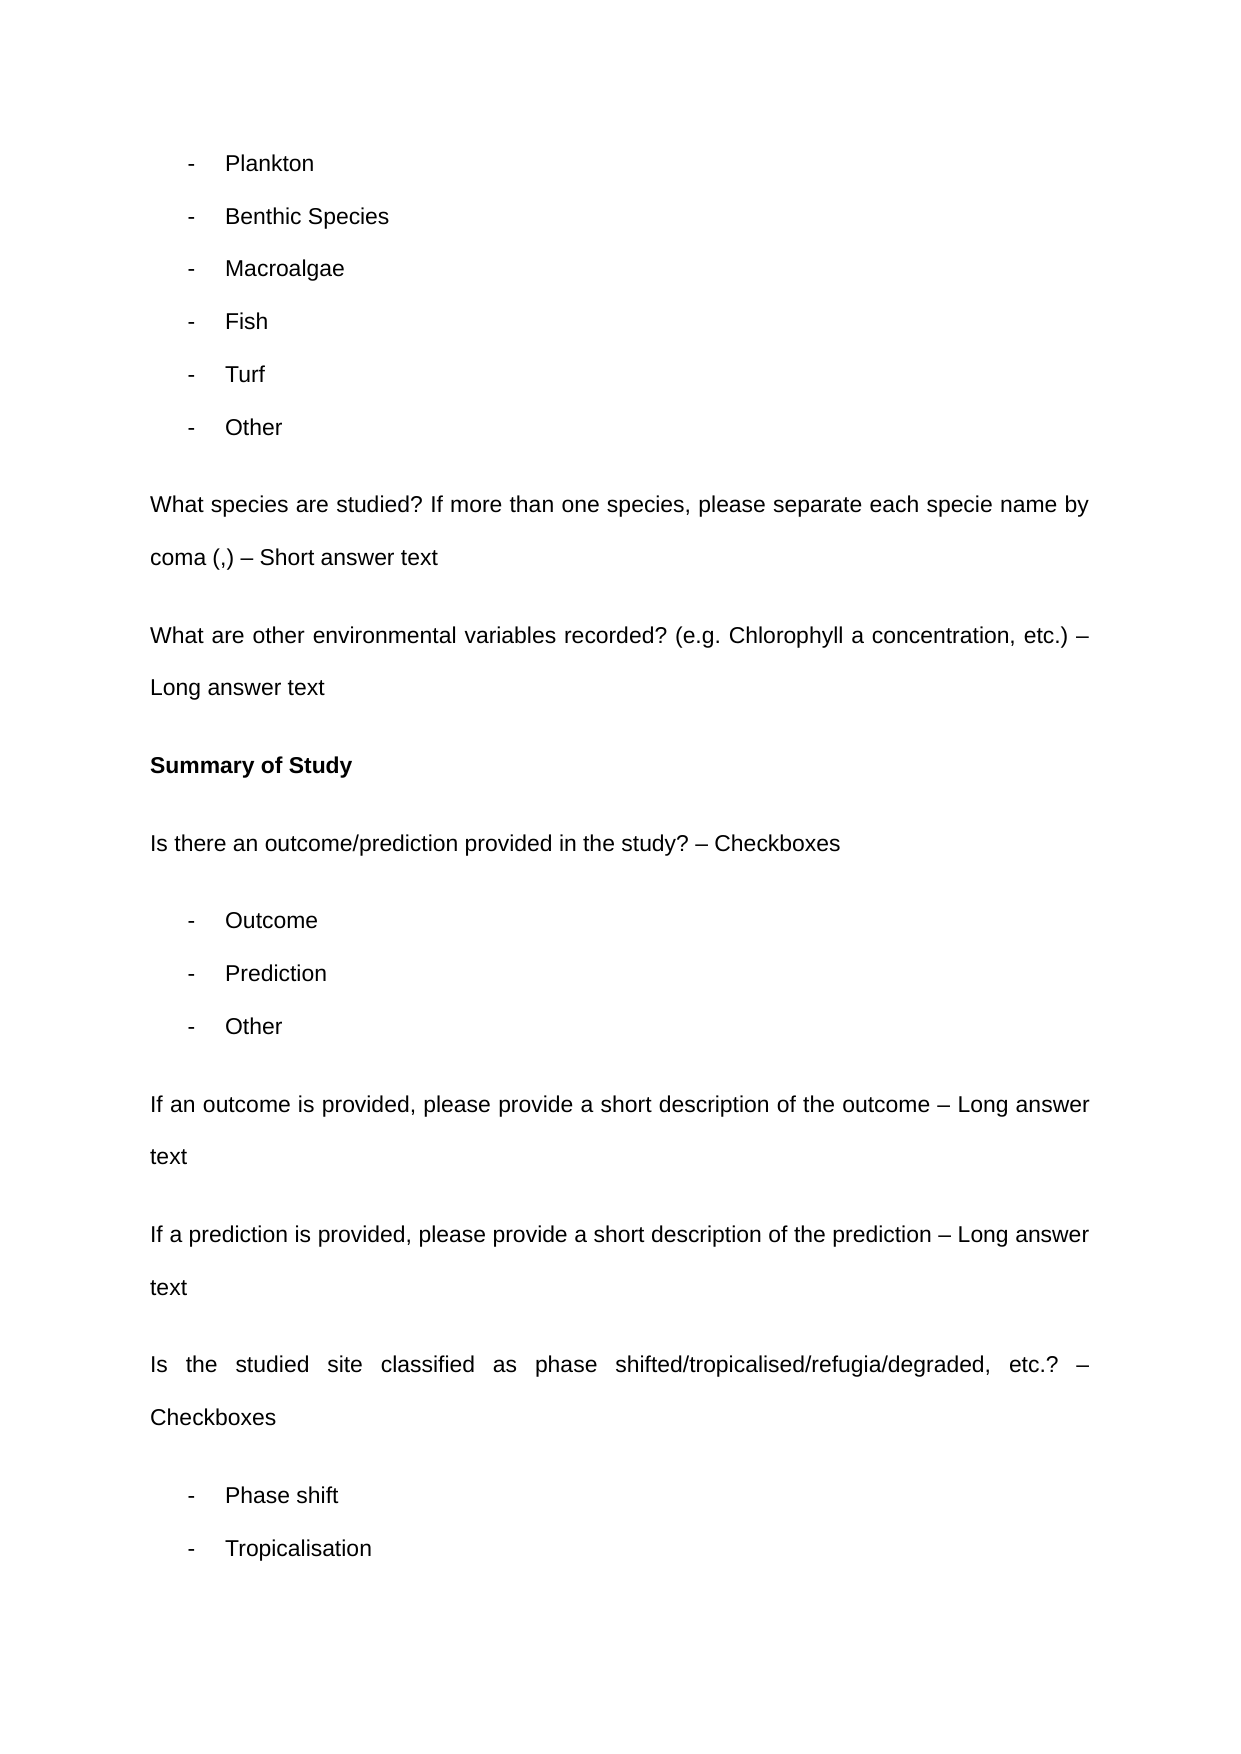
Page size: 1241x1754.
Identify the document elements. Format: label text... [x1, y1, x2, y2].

list Plankton [187, 150, 1090, 176]
text Is the studied site classified as phase shifted/tropicalised/refugia/degraded, etc.? – Checkboxes [150, 1351, 1090, 1431]
list Fish [187, 308, 1090, 334]
text If an outcome is provided, please provide a short description of the outcome – Long answer text [150, 1091, 1090, 1170]
list Turf [187, 361, 1090, 387]
list Benthic Species [187, 203, 1090, 229]
list Tropicalisation [187, 1534, 1090, 1561]
text If a prediction is provided, please provide a short description of the prediction – Long answer text [150, 1221, 1090, 1300]
list Other [187, 413, 1090, 440]
text What are other environmental variables recorded? (e.g. Chlorophyll a concentration, etc.) – Long answer text [150, 622, 1090, 701]
list Phase shift [187, 1482, 1090, 1508]
list Other [187, 1013, 1090, 1039]
list Outcome [187, 907, 1090, 934]
text What species are studied? If more than one species, please separate each specie name by coma (,) – Short answer text [150, 491, 1090, 570]
text Summary of Study [150, 752, 1090, 778]
list Macroalgae [187, 255, 1090, 282]
text Is there an outcome/prediction provided in the study? – Checkboxes [150, 830, 1090, 856]
list Prediction [187, 960, 1090, 987]
